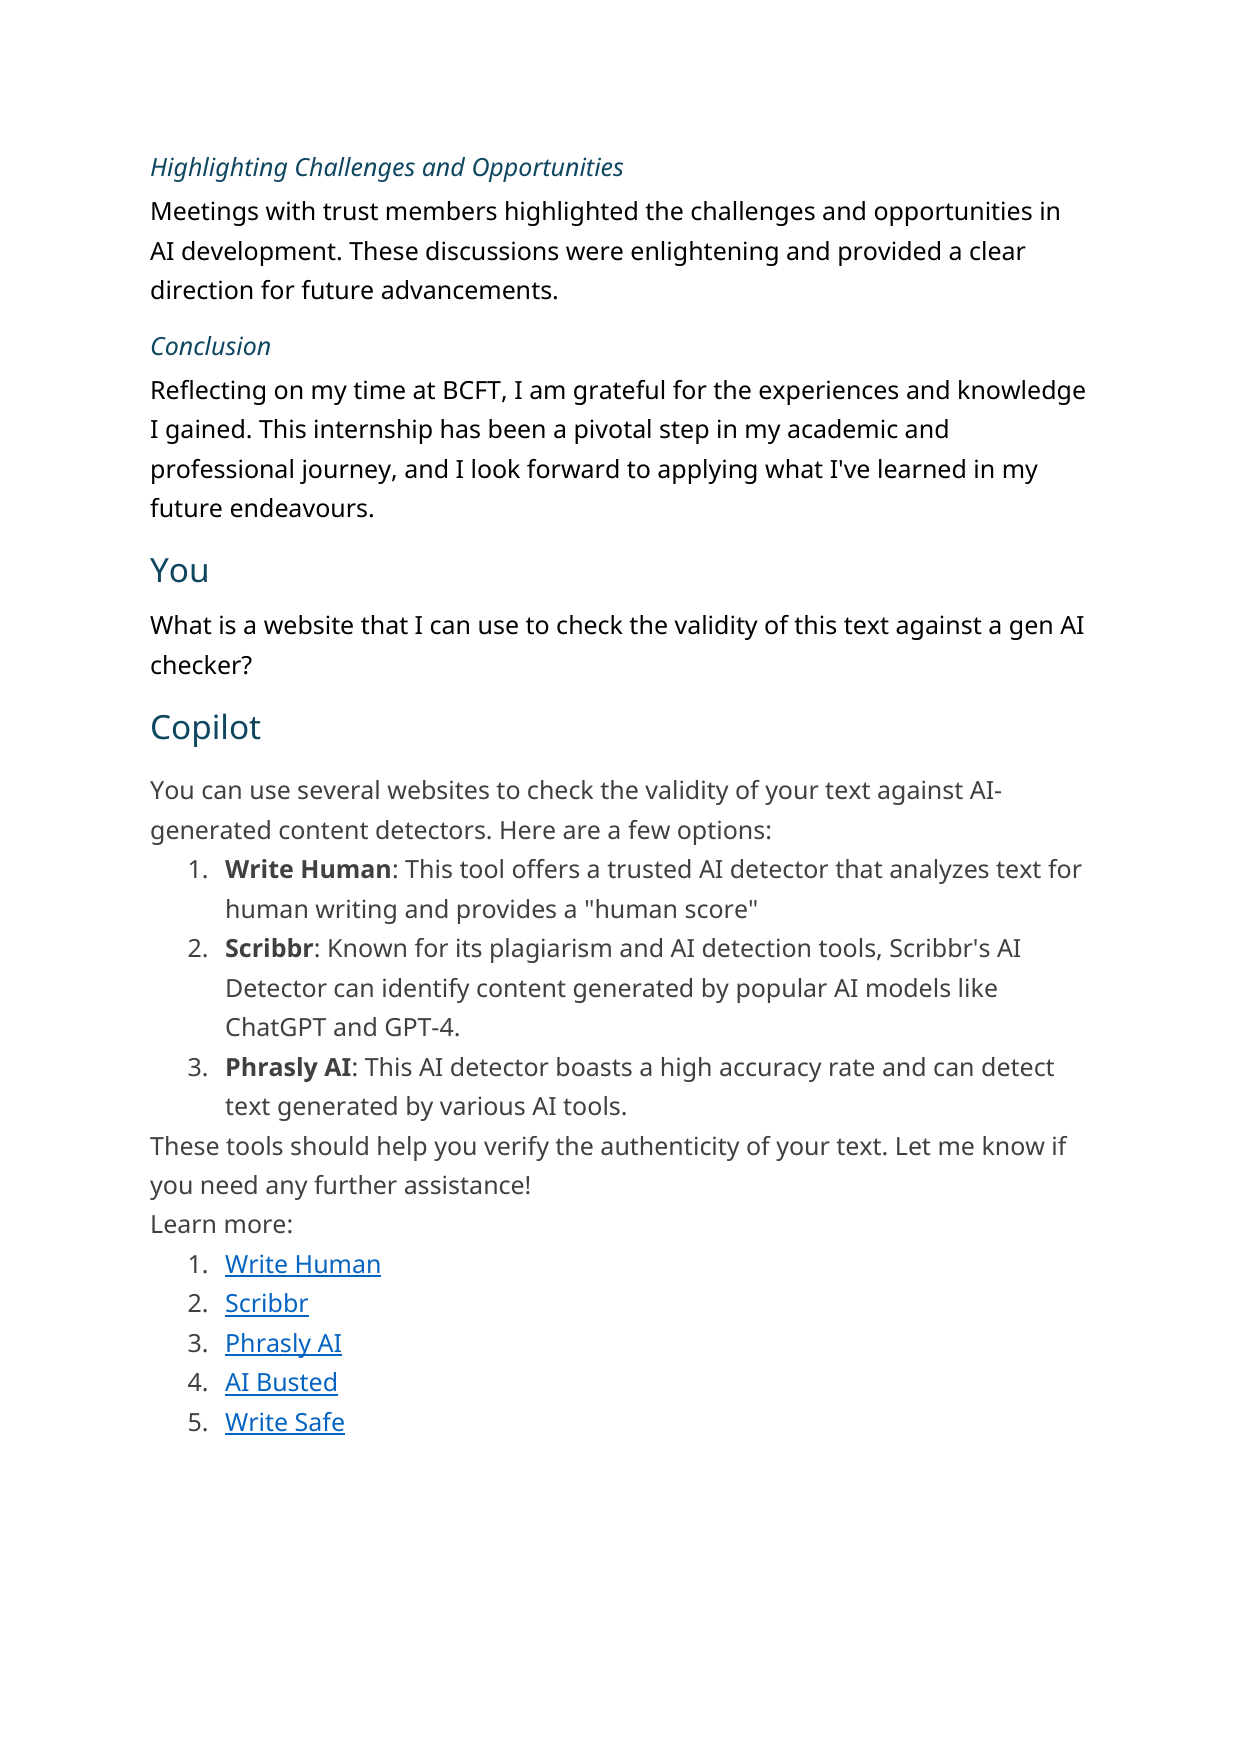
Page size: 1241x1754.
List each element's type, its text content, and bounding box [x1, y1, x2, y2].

list Write Safe [187, 1404, 1090, 1438]
list Phrasly AI [187, 1326, 1090, 1359]
list Scribbr [187, 1286, 1090, 1320]
text Learn more: [150, 1207, 1090, 1241]
text Reflecting on my time at BCFT, I am grateful for the experiences and knowledge I gained. This internship has been a pivotal step in my academic and professional journey, and I look forward to applying what I've learned in my future endeavours. [150, 372, 1090, 525]
list Write Human [187, 1247, 1090, 1281]
text These tools should help you verify the authenticity of your text. Let me know if you need any further assistance! [150, 1128, 1090, 1202]
subtitle Copilot [150, 703, 1090, 749]
text You can use several websites to check the validity of your text against AI-generated content detectors. Here are a few options: [150, 773, 1090, 846]
list AI Busted [187, 1365, 1090, 1399]
list Write Human: This tool offers a trusted AI detector that analyzes text for human writing and provides a "human score" [187, 852, 1090, 925]
subtitle Highlighting Challenges and Opportunities [150, 150, 1090, 184]
subtitle Conclusion [150, 329, 1090, 363]
subtitle You [150, 547, 1090, 592]
text What is a website that I can use to check the validity of this text against a gen AI checker? [150, 608, 1090, 681]
list Scribbr: Known for its plagiarism and AI detection tools, Scribbr's AI Detector can identify content generated by popular AI models like ChatGPT and GPT-4. [187, 931, 1090, 1044]
text Meetings with trust members highlighted the challenges and opportunities in AI development. These discussions were enlightening and provided a clear direction for future advancements. [150, 194, 1090, 307]
list Phrasly AI: This AI detector boasts a high accuracy rate and can detect text generated by various AI tools. [187, 1049, 1090, 1123]
